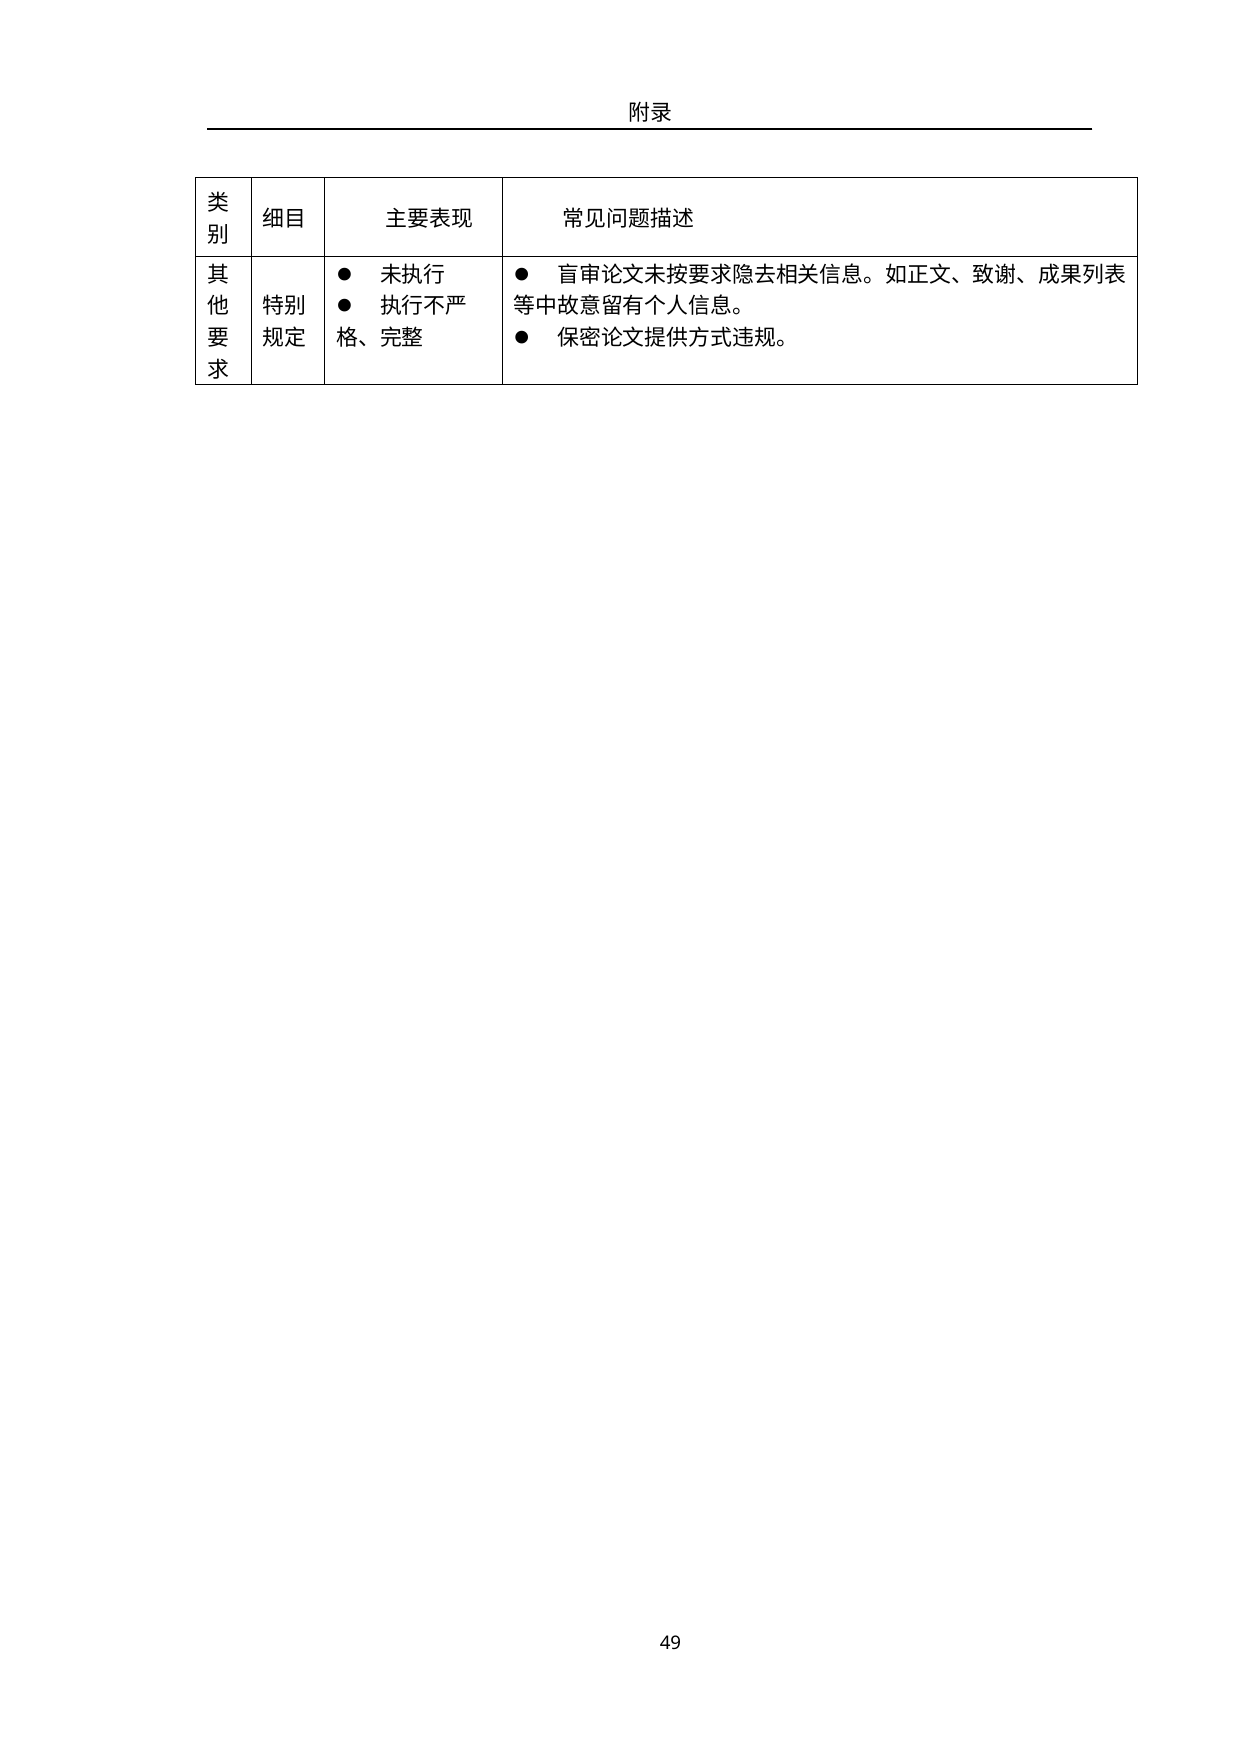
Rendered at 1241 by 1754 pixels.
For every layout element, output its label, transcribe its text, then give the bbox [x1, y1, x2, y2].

table_cell 特别 规定 [252, 257, 324, 383]
table_cell 未执行 执行不严格、完整 [325, 257, 502, 383]
table_cell 其他要求 [196, 257, 251, 383]
table_cell 盲审论文未按要求隐去相关信息。如正文、致谢、成果列表等中故意留有个人信息。 保密论文提供方式违规。 [503, 257, 1137, 383]
table_header 细目 [252, 178, 324, 256]
table_header 主要表现 [325, 178, 502, 256]
table_header 常见问题描述 [503, 178, 1137, 256]
table_header 类别 [196, 178, 251, 256]
